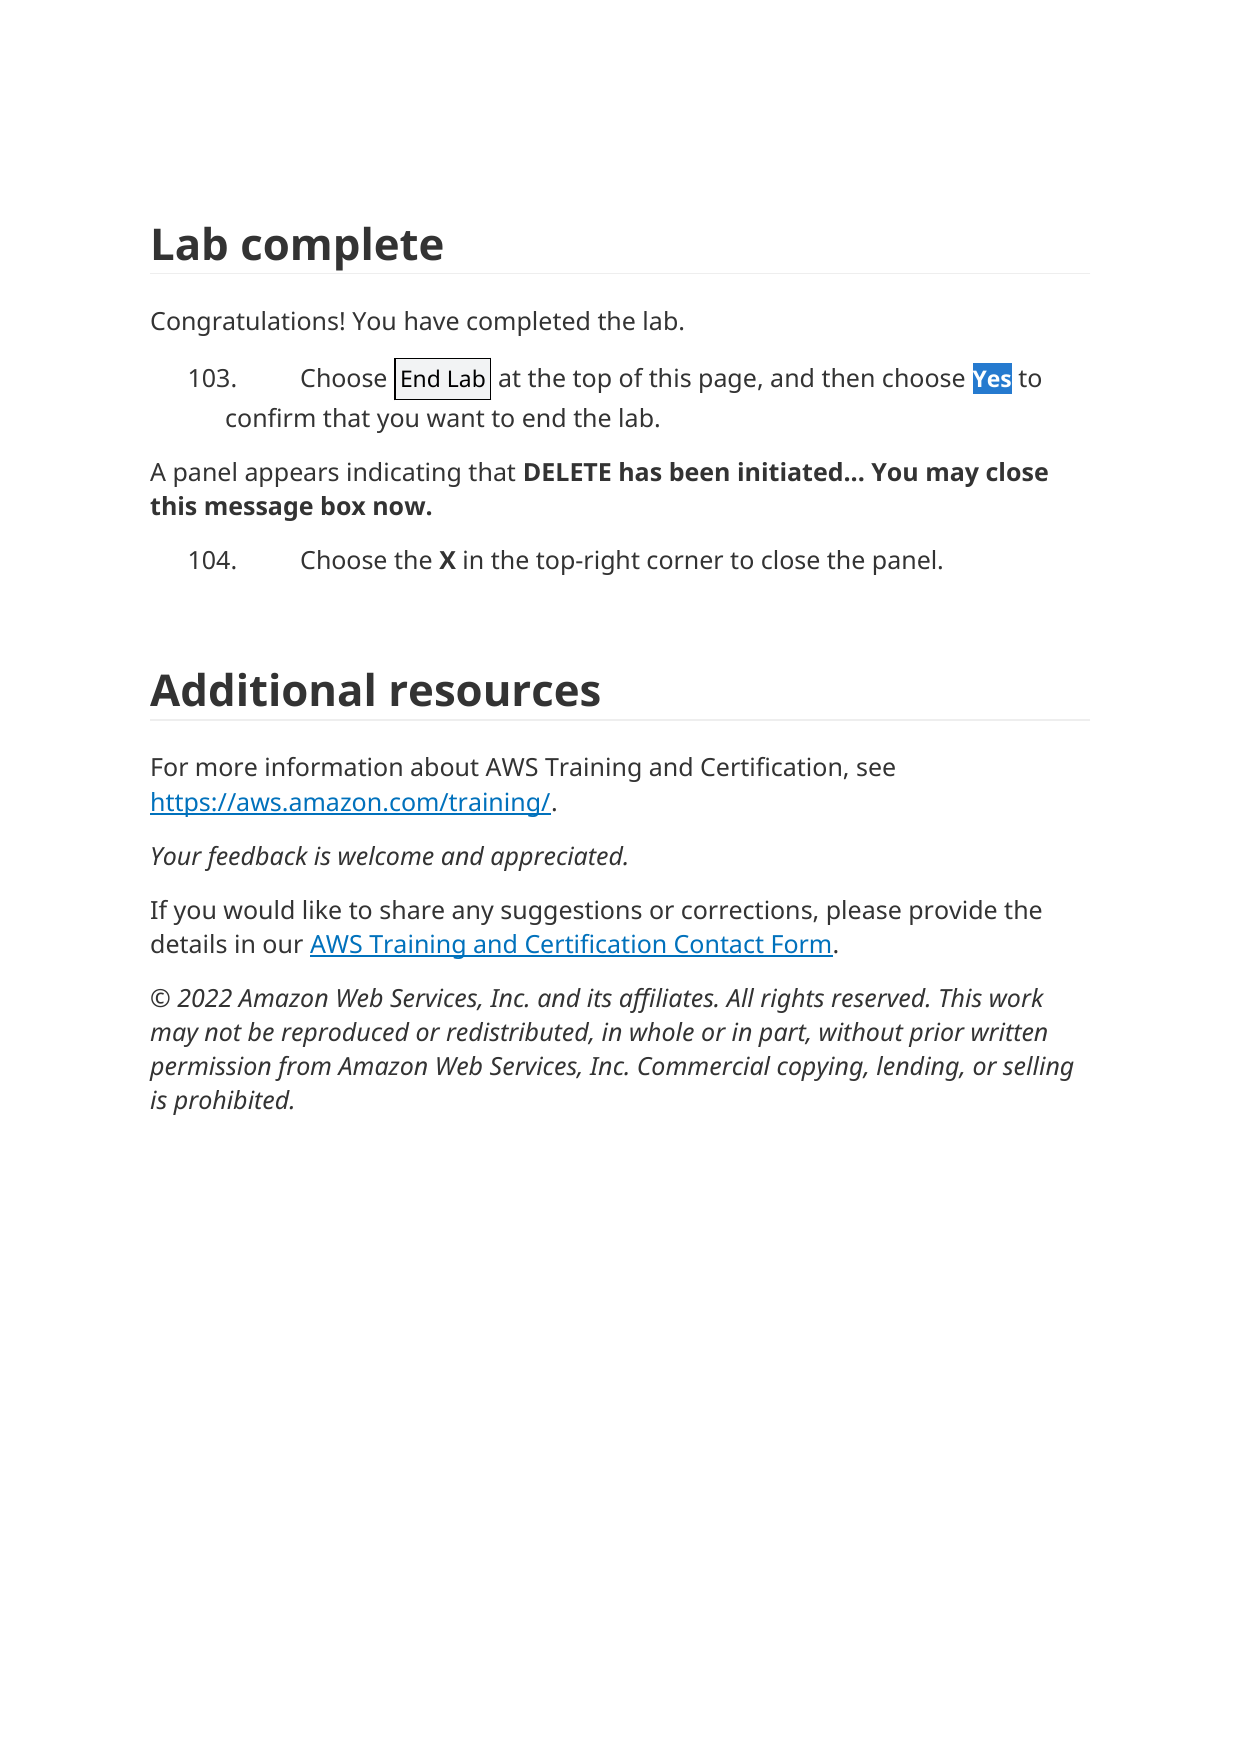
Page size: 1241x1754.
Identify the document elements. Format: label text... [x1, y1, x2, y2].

list Choose the X in the top-right corner to close the panel. [187, 542, 1090, 577]
text Congratulations! You have completed the lab. [150, 303, 1090, 338]
text If you would like to share any suggestions or corrections, please provide the details in our AWS Training and Certification Contact Form. [150, 892, 1090, 960]
text Your feedback is welcome and appreciated. [150, 838, 1090, 872]
text Lab complete [150, 213, 1090, 273]
text A panel appears indicating that DELETE has been initiated... You may close this message box now. [150, 454, 1090, 522]
text © 2022 Amazon Web Services, Inc. and its affiliates. All rights reserved. This work may not be reproduced or redistributed, in whole or in part, without prior written permission from Amazon Web Services, Inc. Commercial copying, lending, or selling is prohibited. [150, 980, 1090, 1117]
text Additional resources [150, 660, 1090, 719]
text For more information about AWS Training and Certification, see https://aws.amazon.com/training/. [150, 750, 1090, 818]
list Choose End Lab at the top of this page, and then choose Yes to confirm that you want to end the lab. [187, 358, 1090, 434]
